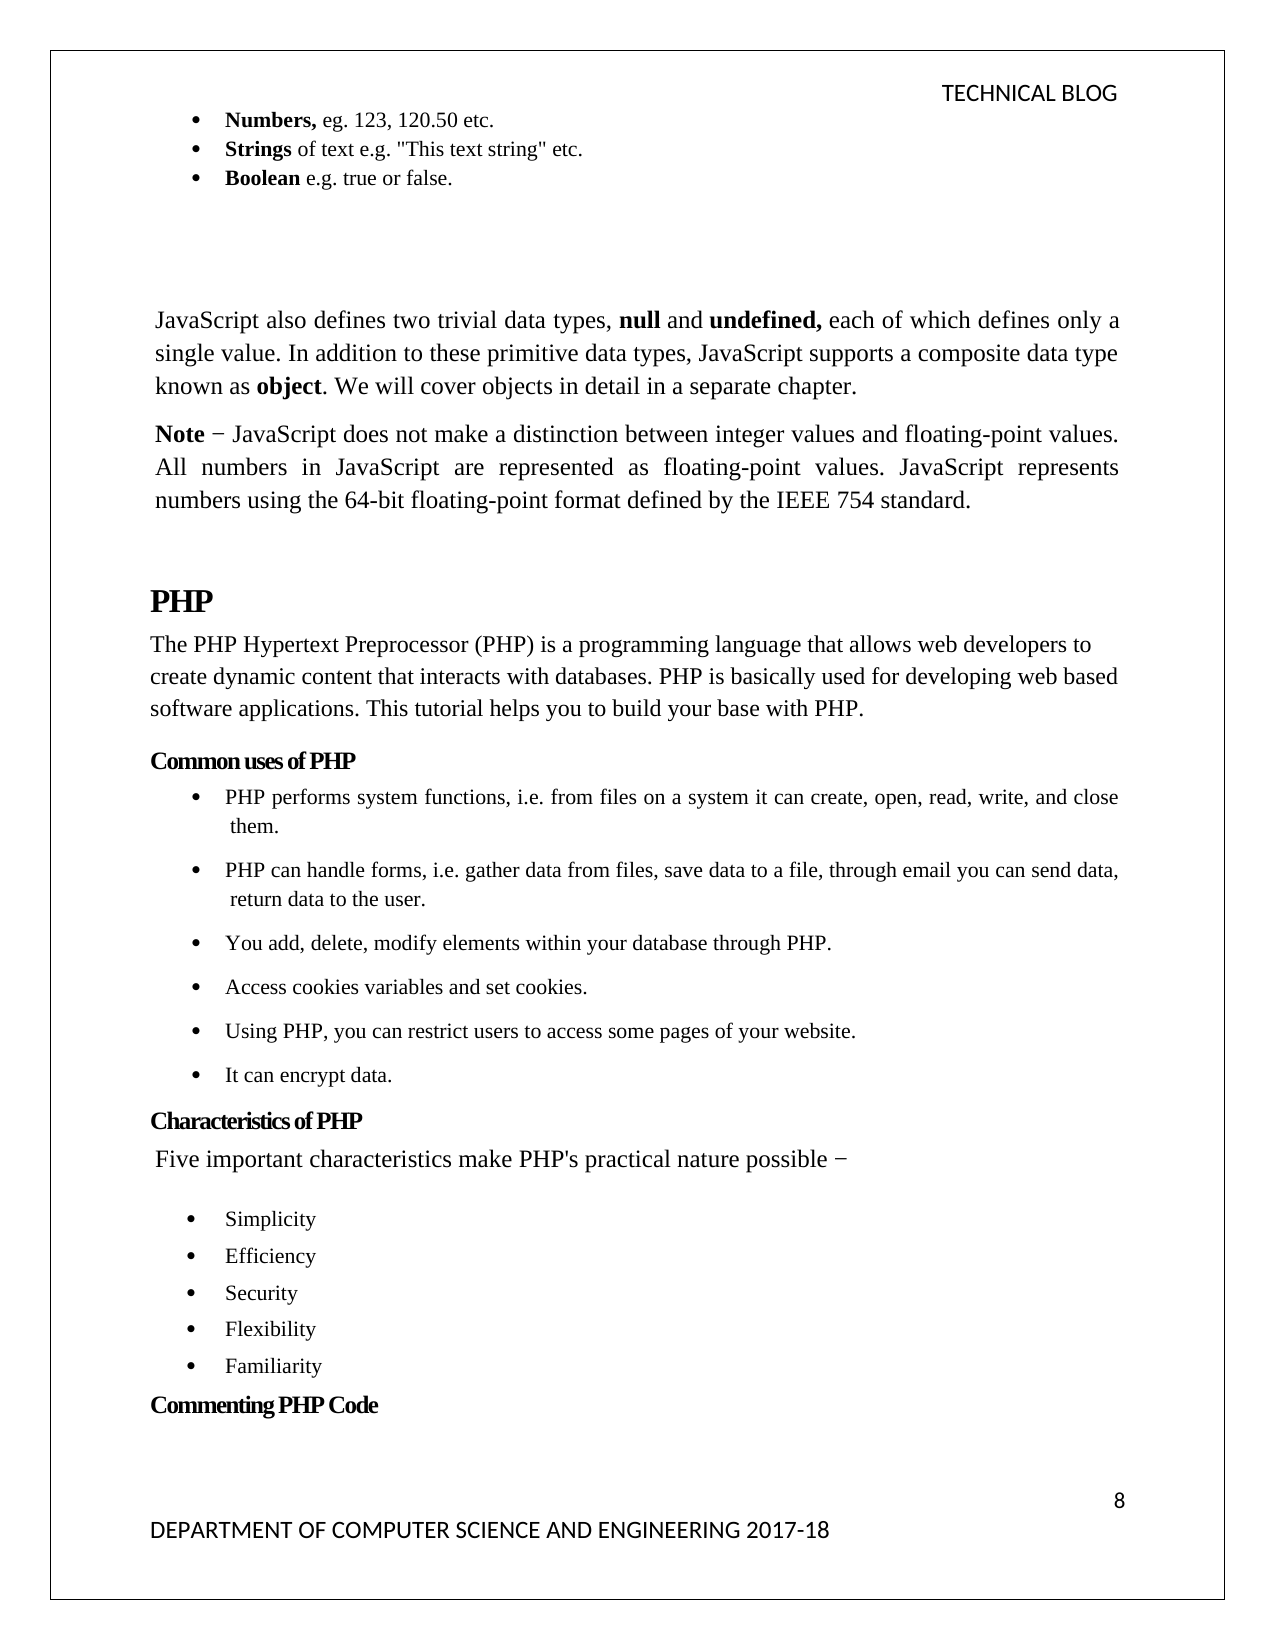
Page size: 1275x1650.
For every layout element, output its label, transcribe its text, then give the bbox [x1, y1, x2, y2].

list Strings of text e.g. "This text string" etc. [192, 136, 1120, 161]
text Note − JavaScript does not make a distinction between integer values and floating-point values. All numbers in JavaScript are represented as floating-point values. JavaScript represents numbers using the 64-bit floating-point format defined by the IEEE 754 standard. [155, 419, 1120, 514]
list Numbers, eg. 123, 120.50 etc. [192, 107, 1120, 132]
list Simplicity [187, 1206, 1125, 1231]
text Common uses of PHP [150, 746, 1120, 775]
list Familiarity [187, 1353, 1125, 1378]
text JavaScript also defines two trivial data types, null and undefined, each of which defines only a single value. In addition to these primitive data types, JavaScript supports a composite data type known as object. We will cover objects in detail in a separate chapter. [155, 305, 1120, 400]
list PHP performs system functions, i.e. from files on a system it can create, open, read, write, and close them. [192, 784, 1120, 838]
list It can encrypt data. [192, 1062, 1120, 1087]
text Characteristics of PHP [150, 1106, 1120, 1135]
list Using PHP, you can restrict users to access some pages of your website. [192, 1018, 1120, 1043]
list You add, delete, modify elements within your database through PHP. [192, 930, 1120, 955]
subtitle Commenting PHP Code [150, 1390, 1120, 1419]
list Flexibility [187, 1316, 1125, 1342]
list Access cookies variables and set cookies. [192, 974, 1120, 999]
list Security [187, 1280, 1125, 1305]
list Boolean e.g. true or false. [192, 165, 1120, 190]
list Efficiency [187, 1243, 1125, 1268]
subtitle PHP [150, 581, 1120, 620]
list PHP can handle forms, i.e. gather data from files, save data to a file, through email you can send data, return data to the user. [192, 857, 1120, 911]
text The PHP Hypertext Preprocessor (PHP) is a programming language that allows web developers to create dynamic content that interacts with databases. PHP is basically used for developing web based software applications. This tutorial helps you to build your base with PHP. [150, 630, 1125, 721]
text Five important characteristics make PHP's practical nature possible − [155, 1144, 1120, 1173]
